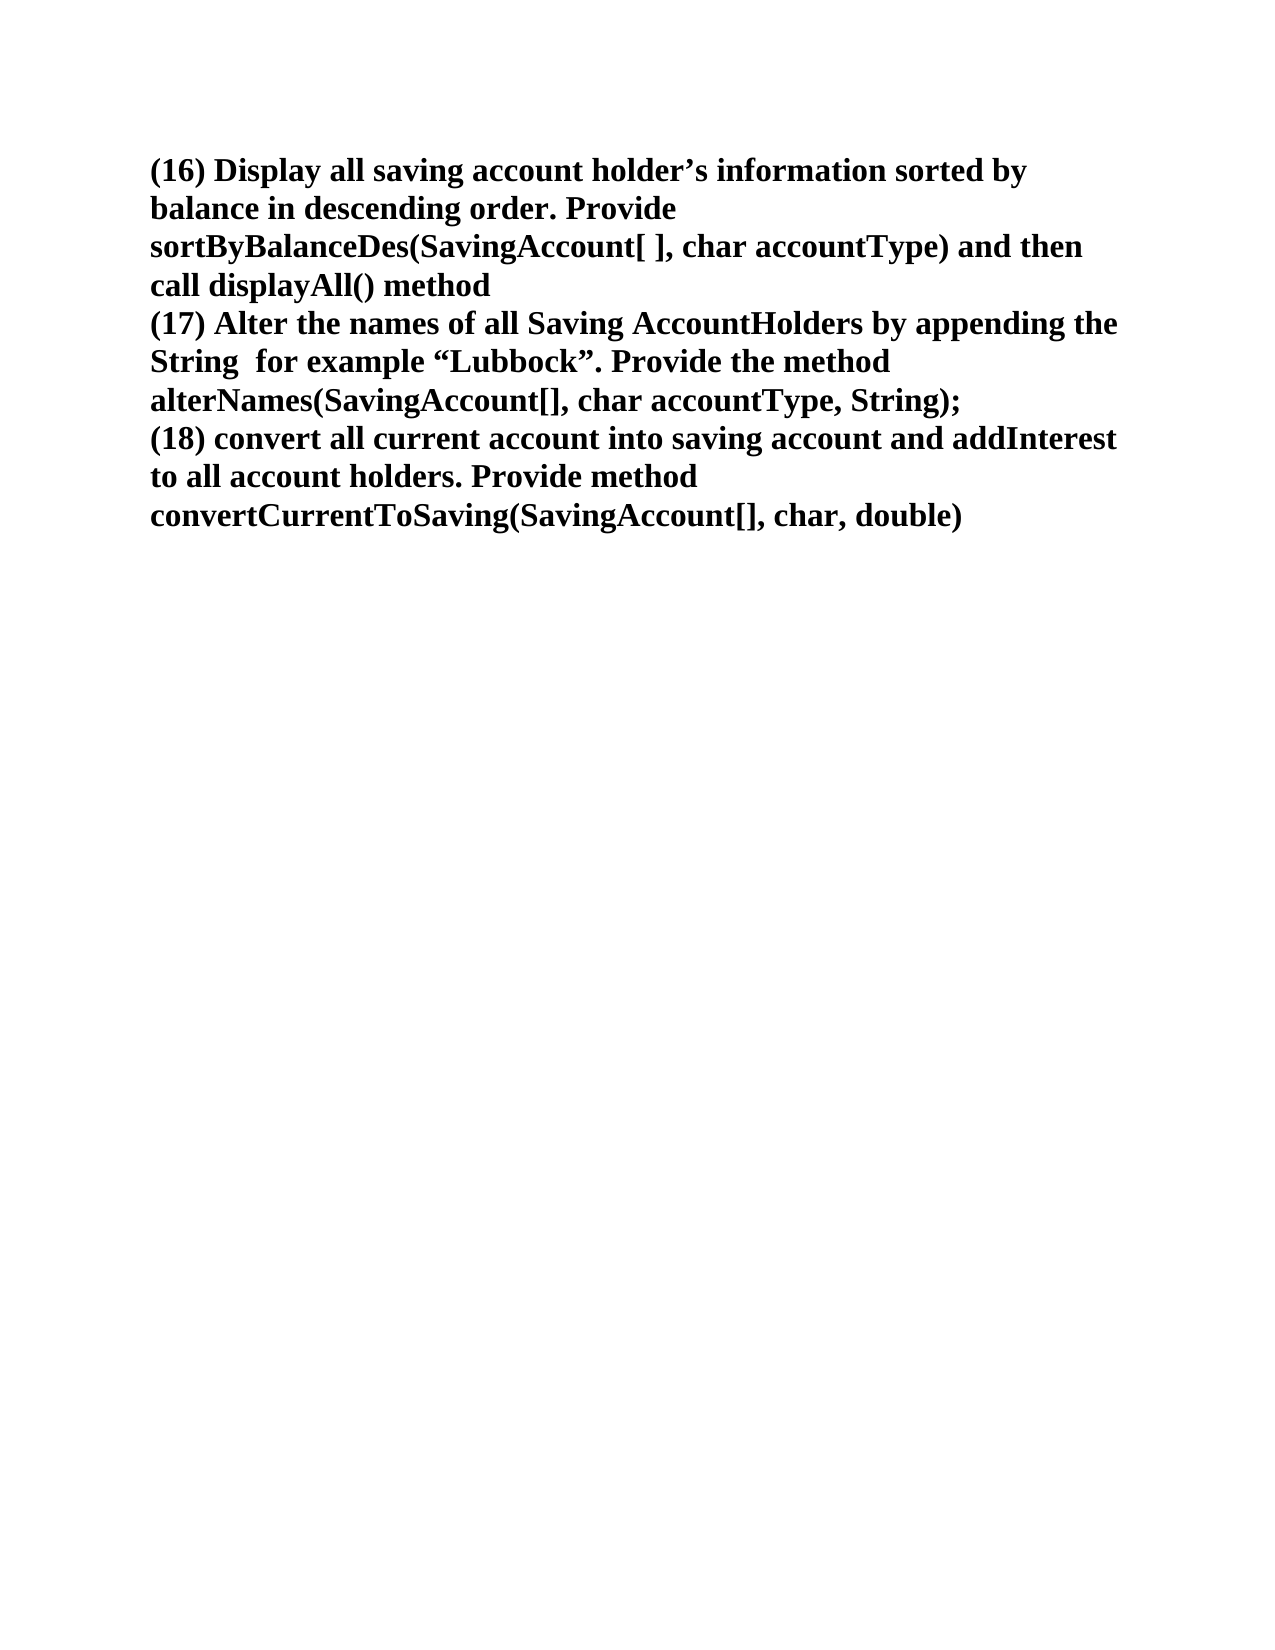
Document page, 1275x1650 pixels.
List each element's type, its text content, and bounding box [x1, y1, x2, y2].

text (16) Display all saving account holder’s information sorted by balance in descending order. Provide sortByBalanceDes(SavingAccount[ ], char accountType) and then call displayAll() method [150, 150, 1125, 303]
text (18) convert all current account into saving account and addInterest to all account holders. Provide method convertCurrentToSaving(SavingAccount[], char, double) [150, 418, 1125, 533]
text (17) Alter the names of all Saving AccountHolders by appending the String for example “Lubbock”. Provide the method alterNames(SavingAccount[], char accountType, String); [150, 303, 1125, 418]
